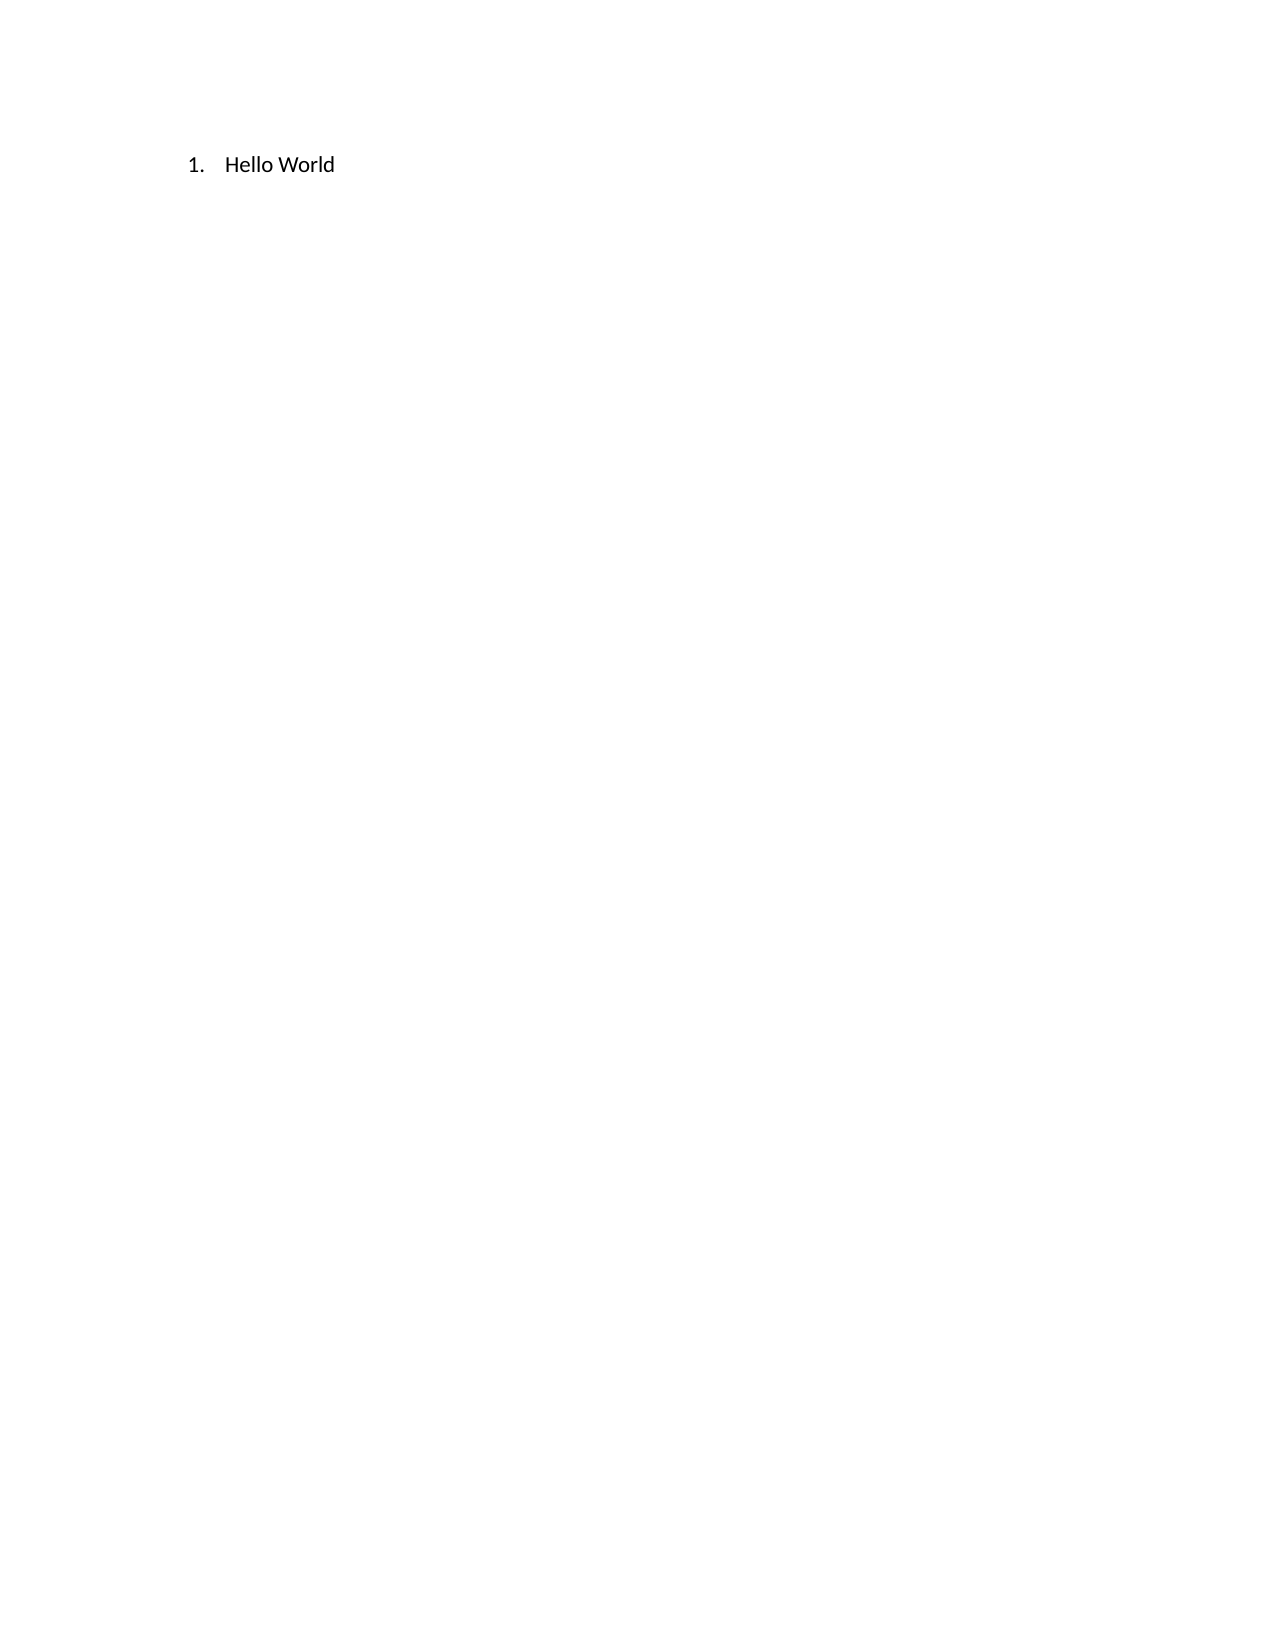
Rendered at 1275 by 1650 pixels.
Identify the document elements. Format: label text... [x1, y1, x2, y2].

list Hello World [187, 150, 1125, 178]
